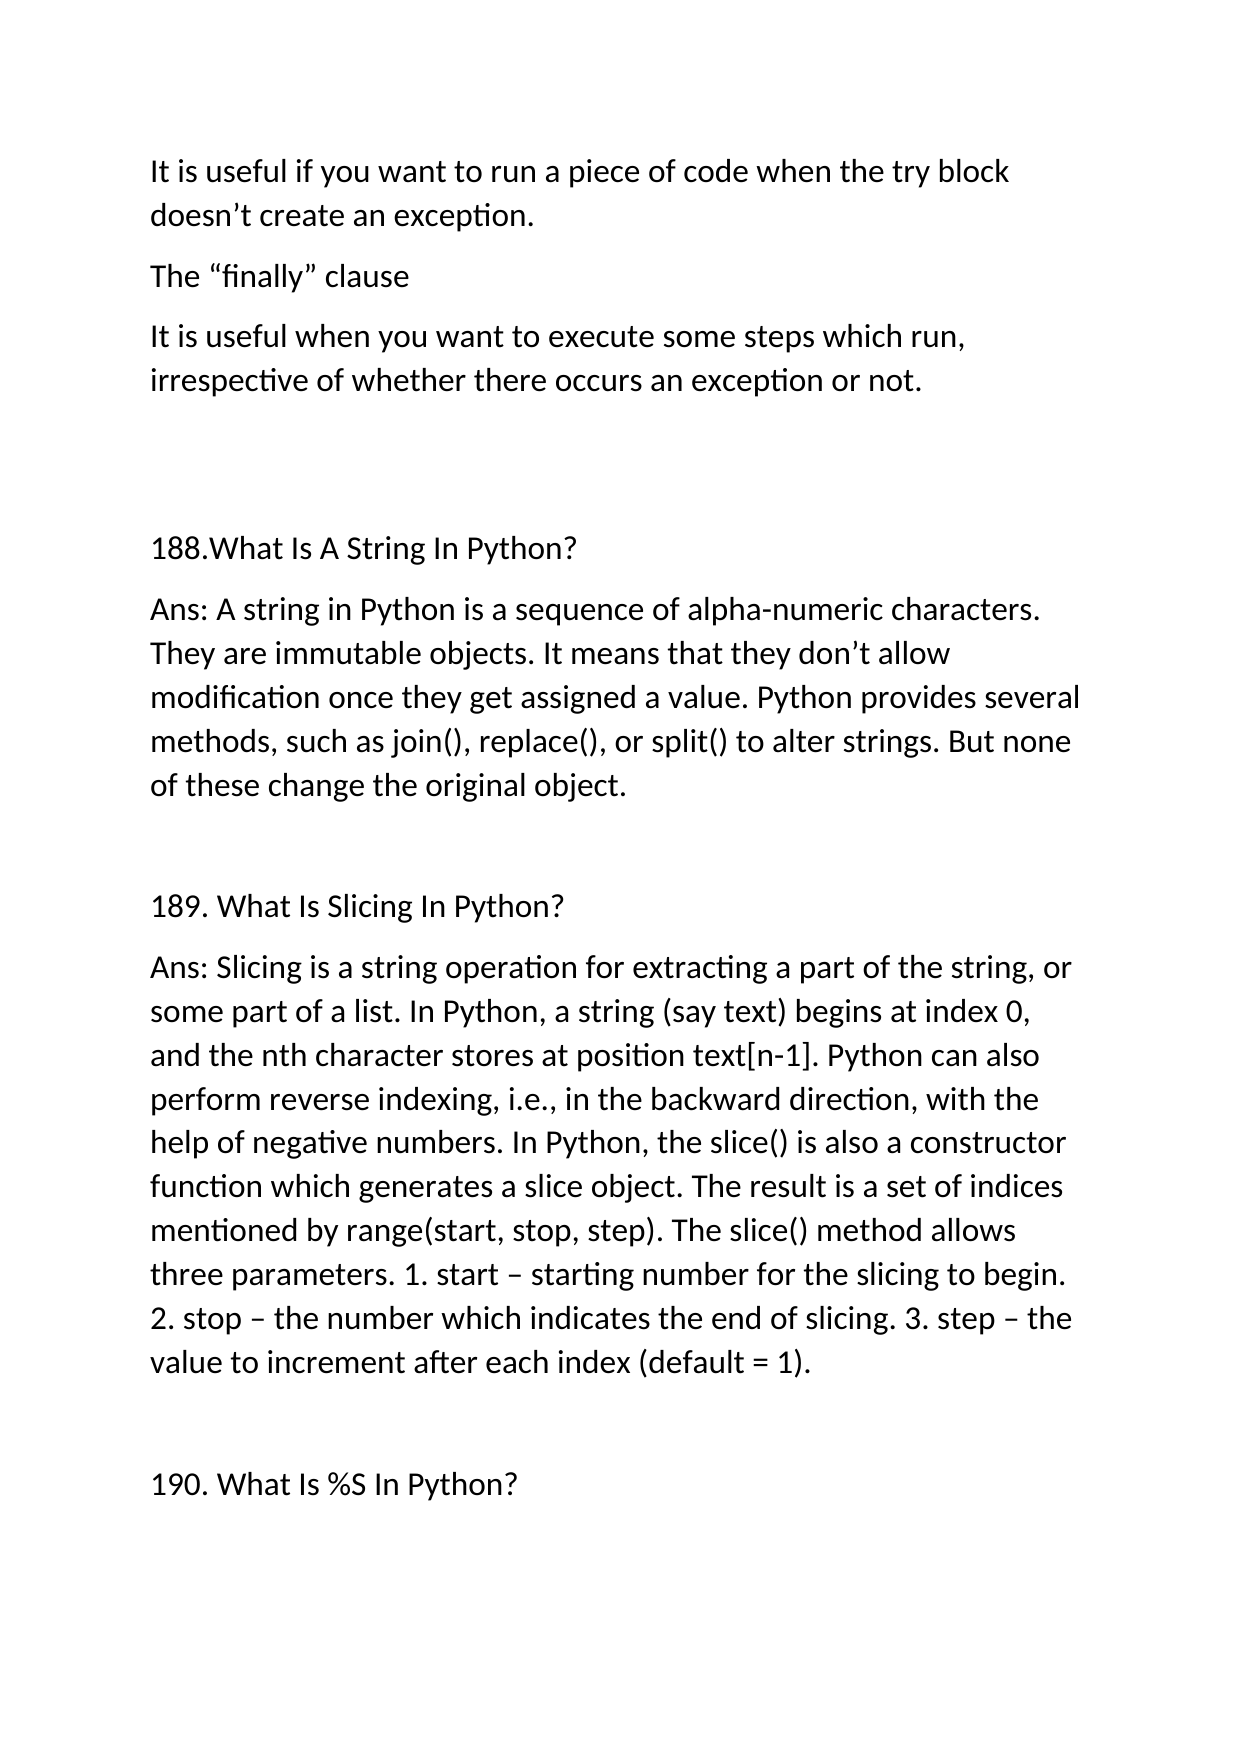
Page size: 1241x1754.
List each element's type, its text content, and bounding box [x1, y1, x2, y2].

text It is useful when you want to execute some steps which run, irrespective of whether there occurs an exception or not. [150, 315, 1090, 400]
text The “finally” clause [150, 254, 1090, 295]
text 188.What Is A String In Python? [150, 527, 1090, 568]
text Ans: Slicing is a string operation for extracting a part of the string, or some part of a list. In Python, a string (say text) begins at index 0, and the nth character stores at position text[n-1]. Python can also perform reverse indexing, i.e., in the backward direction, with the help of negative numbers. In Python, the slice() is also a constructor function which generates a slice object. The result is a set of indices mentioned by range(start, stop, step). The slice() method allows three parameters. 1. start – starting number for the slicing to begin. 2. stop – the number which indicates the end of slicing. 3. step – the value to increment after each index (default = 1). [150, 946, 1090, 1382]
text It is useful if you want to run a piece of code when the try block doesn’t create an exception. [150, 150, 1090, 235]
text Ans: A string in Python is a sequence of alpha-numeric characters. They are immutable objects. It means that they don’t allow modification once they get assigned a value. Python provides several methods, such as join(), replace(), or split() to alter strings. But none of these change the original object. [150, 588, 1090, 804]
text 190. What Is %S In Python? [150, 1462, 1090, 1503]
text 189. What Is Slicing In Python? [150, 885, 1090, 926]
